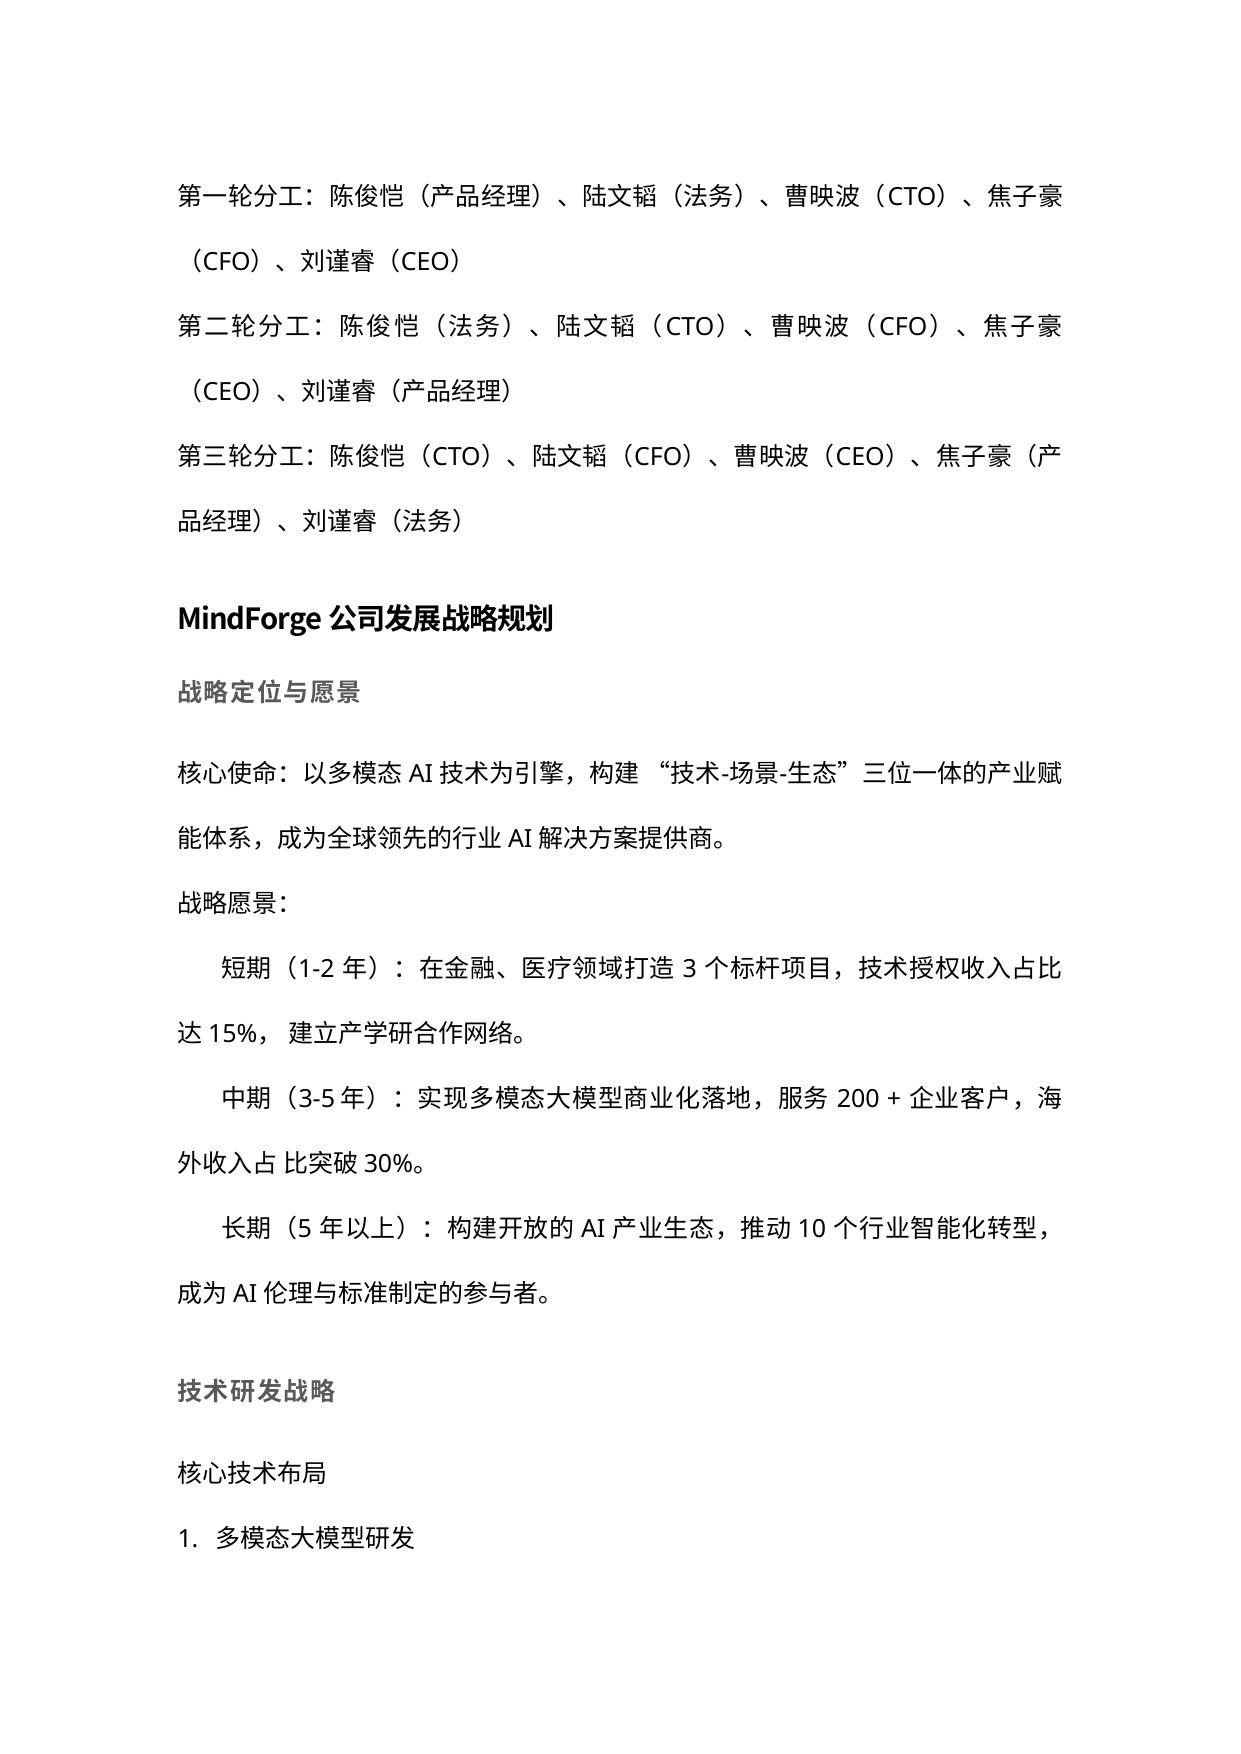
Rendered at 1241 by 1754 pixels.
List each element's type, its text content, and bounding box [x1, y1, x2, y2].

text 短期（1-2 年）：在金融、医疗领域打造 3 个标杆项目，技术授权收入占比达 15%， 建立产学研合作网络。 [177, 934, 1063, 1064]
text 中期（3-5年）：实现多模态大模型商业化落地，服务 200 + 企业客户，海外收入占 比突破 30%。 [177, 1064, 1063, 1194]
text 战略定位与愿景 [177, 658, 1063, 723]
text 核心使命：以多模态 AI 技术为引擎，构建 “技术-场景-生态”三位一体的产业赋能体系，成为全球领先的行业 AI 解决方案提供商。 [177, 739, 1063, 869]
text 战略愿景： [177, 869, 1063, 934]
text 技术研发战略 [177, 1357, 1063, 1422]
text 长期（5 年以上）：构建开放的 AI 产业生态，推动 10 个行业智能化转型，成为 AI 伦理与标准制定的参与者。 [177, 1194, 1063, 1324]
text 核心技术布局 [177, 1439, 1063, 1504]
text MindForge公司发展战略规划 [177, 584, 1063, 649]
text 第三轮分工：陈俊恺（CTO）、陆文韬（CFO）、曹映波（CEO）、焦子豪（产品经理）、刘谨睿（法务） [177, 422, 1063, 552]
text 第一轮分工：陈俊恺（产品经理）、陆文韬（法务）、曹映波（CTO）、焦子豪（CFO）、刘谨睿（CEO） [177, 162, 1063, 292]
list 多模态大模型研发 [177, 1504, 1063, 1569]
text 第二轮分工：陈俊恺（法务）、陆文韬（CTO）、曹映波（CFO）、焦子豪（CEO）、刘谨睿（产品经理） [177, 292, 1063, 422]
